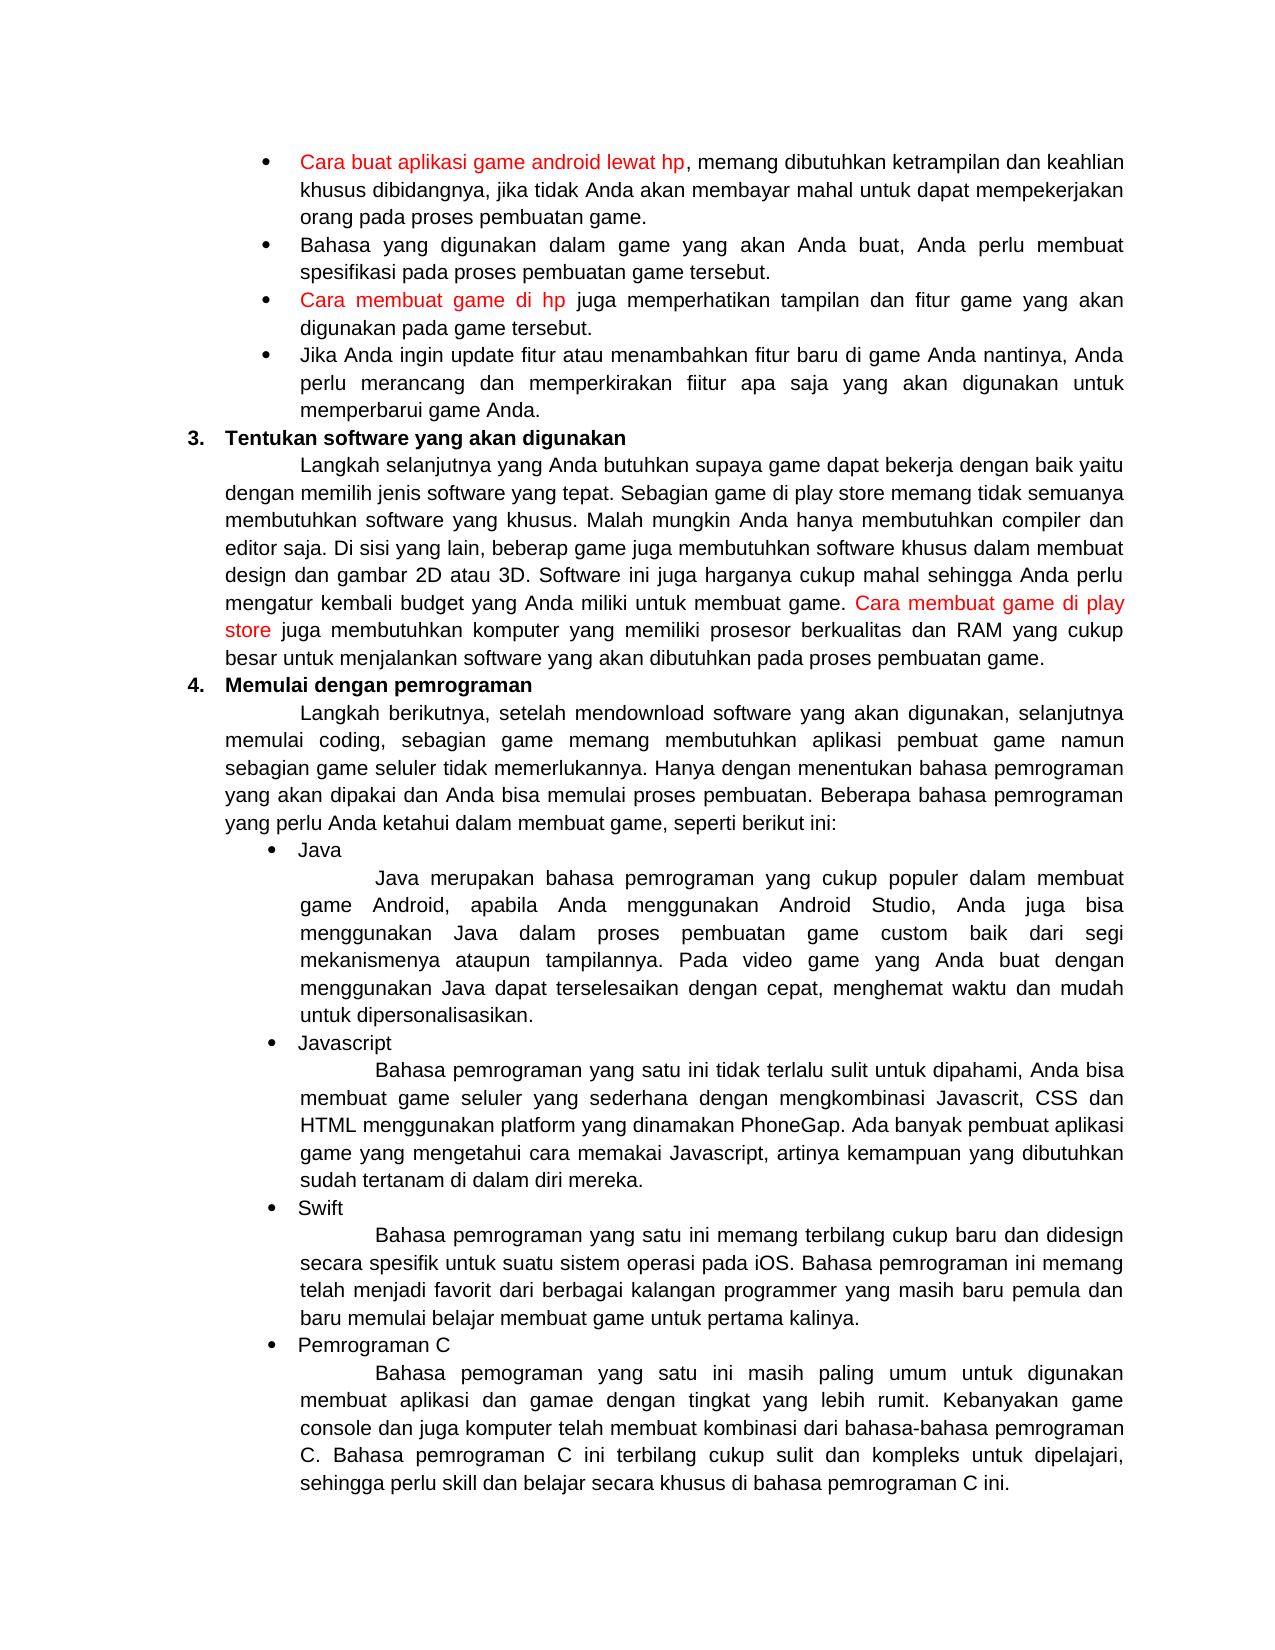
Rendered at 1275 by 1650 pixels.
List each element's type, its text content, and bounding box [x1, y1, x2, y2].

list Bahasa pemograman yang satu ini masih paling umum untuk digunakan membuat aplikasi dan gamae dengan tingkat yang lebih rumit. Kebanyakan game console dan juga komputer telah membuat kombinasi dari bahasa-bahasa pemrograman C. Bahasa pemrograman C ini terbilang cukup sulit dan kompleks untuk dipelajari, sehingga perlu skill dan belajar secara khusus di bahasa pemrograman C ini. [300, 1361, 1125, 1495]
list Swift [268, 1196, 1125, 1220]
list Memulai dengan pemrograman [187, 673, 1125, 697]
list Langkah berikutnya, setelah mendownload software yang akan digunakan, selanjutnya memulai coding, sebagian game memang membutuhkan aplikasi pembuat game namun sebagian game seluler tidak memerlukannya. Hanya dengan menentukan bahasa pemrograman yang akan dipakai dan Anda bisa memulai proses pembuatan. Beberapa bahasa pemrograman yang perlu Anda ketahui dalam membuat game, seperti berikut ini: [225, 700, 1125, 834]
list Cara buat aplikasi game android lewat hp, memang dibutuhkan ketrampilan dan keahlian khusus dibidangnya, jika tidak Anda akan membayar mahal untuk dapat mempekerjakan orang pada proses pembuatan game. [262, 150, 1125, 229]
list Langkah selanjutnya yang Anda butuhkan supaya game dapat bekerja dengan baik yaitu dengan memilih jenis software yang tepat. Sebagian game di play store memang tidak semuanya membutuhkan software yang khusus. Malah mungkin Anda hanya membutuhkan compiler dan editor saja. Di sisi yang lain, beberap game juga membutuhkan software khusus dalam membuat design dan gambar 2D atau 3D. Software ini juga harganya cukup mahal sehingga Anda perlu mengatur kembali budget yang Anda miliki untuk membuat game. Cara membuat game di play store juga membutuhkan komputer yang memiliki prosesor berkualitas dan RAM yang cukup besar untuk menjalankan software yang akan dibutuhkan pada proses pembuatan game. [225, 453, 1125, 669]
list Bahasa pemrograman yang satu ini tidak terlalu sulit untuk dipahami, Anda bisa membuat game seluler yang sederhana dengan mengkombinasi Javascrit, CSS dan HTML menggunakan platform yang dinamakan PhoneGap. Ada banyak pembuat aplikasi game yang mengetahui cara memakai Javascript, artinya kemampuan yang dibutuhkan sudah tertanam di dalam diri mereka. [300, 1058, 1125, 1192]
list Java [268, 838, 1125, 862]
list Jika Anda ingin update fitur atau menambahkan fitur baru di game Anda nantinya, Anda perlu merancang dan memperkirakan fiitur apa saja yang akan digunakan untuk memperbarui game Anda. [262, 343, 1125, 422]
list Pemrograman C [268, 1333, 1125, 1357]
list Bahasa pemrograman yang satu ini memang terbilang cukup baru dan didesign secara spesifik untuk suatu sistem operasi pada iOS. Bahasa pemrograman ini memang telah menjadi favorit dari berbagai kalangan programmer yang masih baru pemula dan baru memulai belajar membuat game untuk pertama kalinya. [300, 1223, 1125, 1330]
list Cara membuat game di hp juga memperhatikan tampilan dan fitur game yang akan digunakan pada game tersebut. [262, 288, 1125, 339]
list Javascript [268, 1031, 1125, 1054]
list Bahasa yang digunakan dalam game yang akan Anda buat, Anda perlu membuat spesifikasi pada proses pembuatan game tersebut. [262, 233, 1125, 284]
list Java merupakan bahasa pemrograman yang cukup populer dalam membuat game Android, apabila Anda menggunakan Android Studio, Anda juga bisa menggunakan Java dalam proses pembuatan game custom baik dari segi mekanismenya ataupun tampilannya. Pada video game yang Anda buat dengan menggunakan Java dapat terselesaikan dengan cepat, menghemat waktu dan mudah untuk dipersonalisasikan. [300, 866, 1125, 1027]
list Tentukan software yang akan digunakan [187, 425, 1125, 449]
